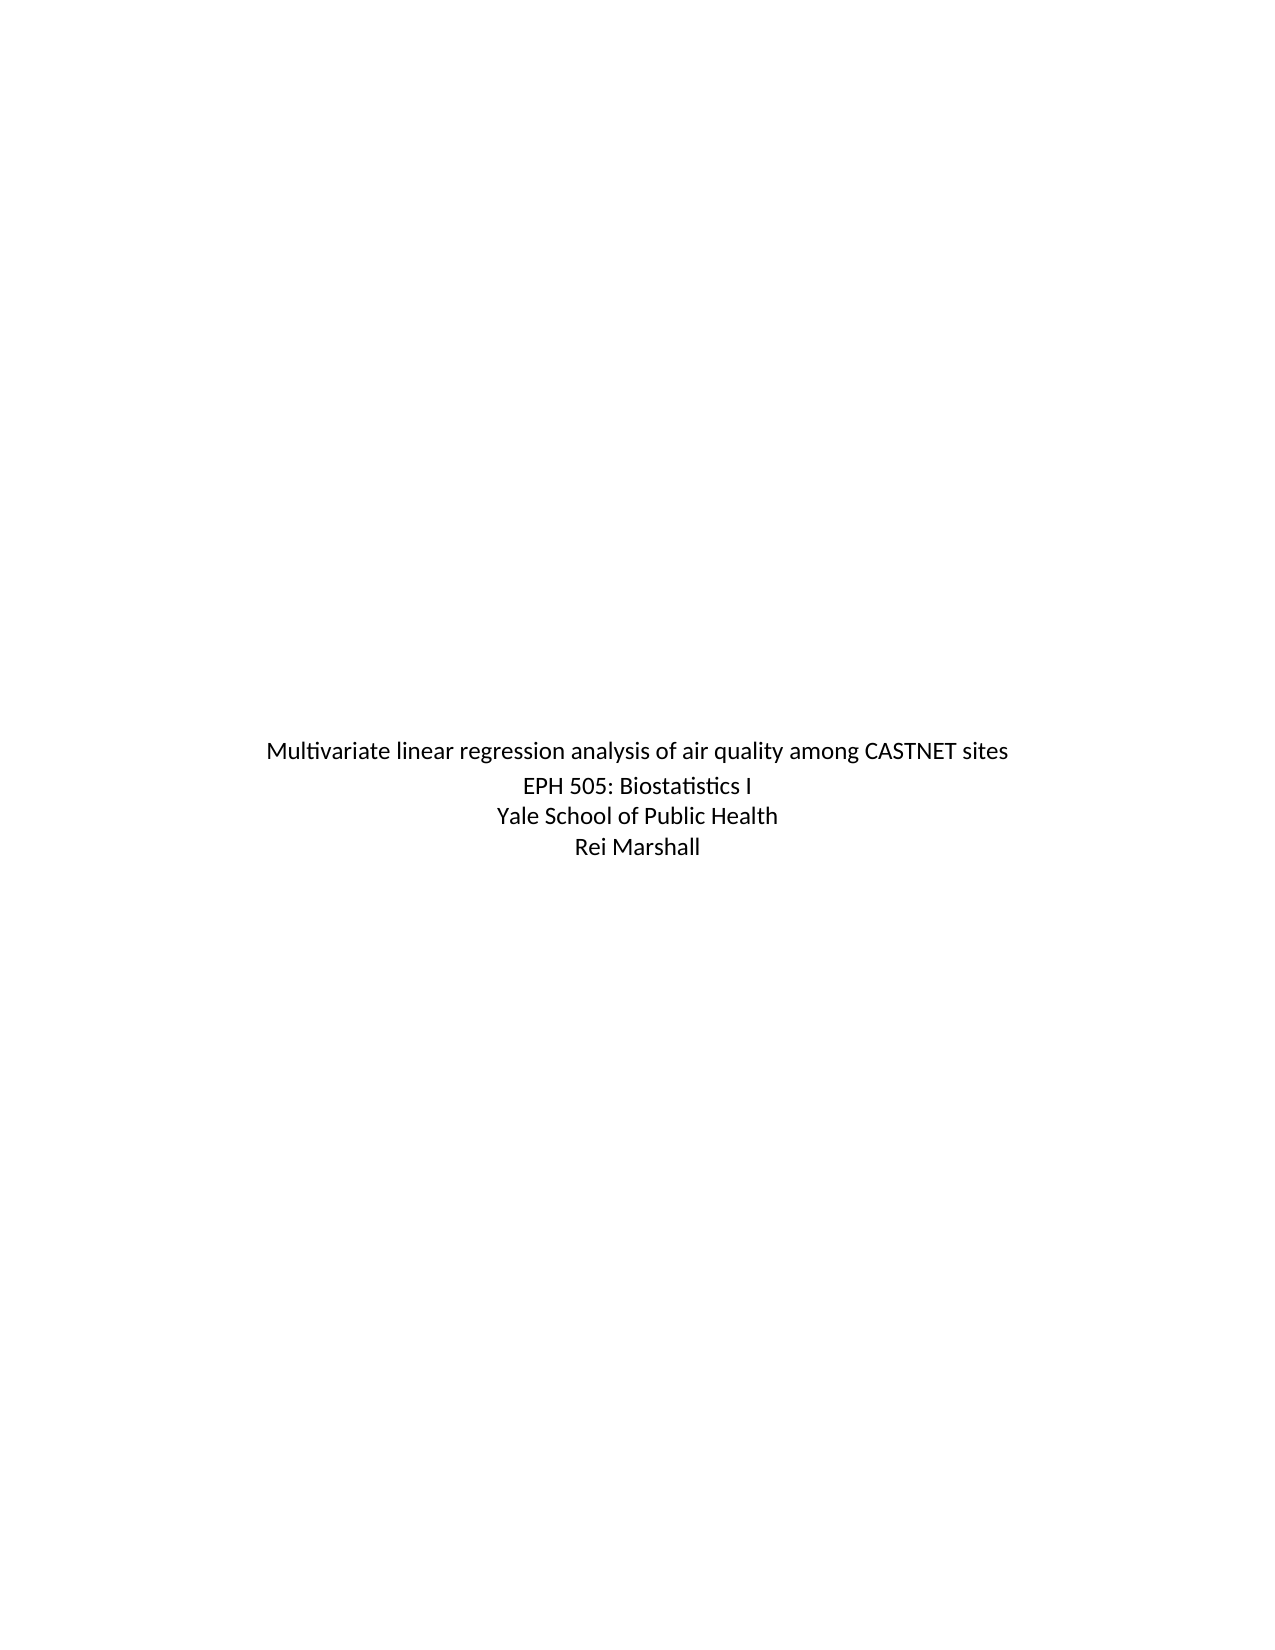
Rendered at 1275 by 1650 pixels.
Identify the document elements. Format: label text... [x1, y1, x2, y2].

text Multivariate linear regression analysis of air quality among CASTNET sites [150, 735, 1125, 766]
text Yale School of Public Health [150, 801, 1125, 831]
text EPH 505: Biostatistics I [150, 770, 1125, 801]
text Rei Marshall [150, 831, 1125, 862]
